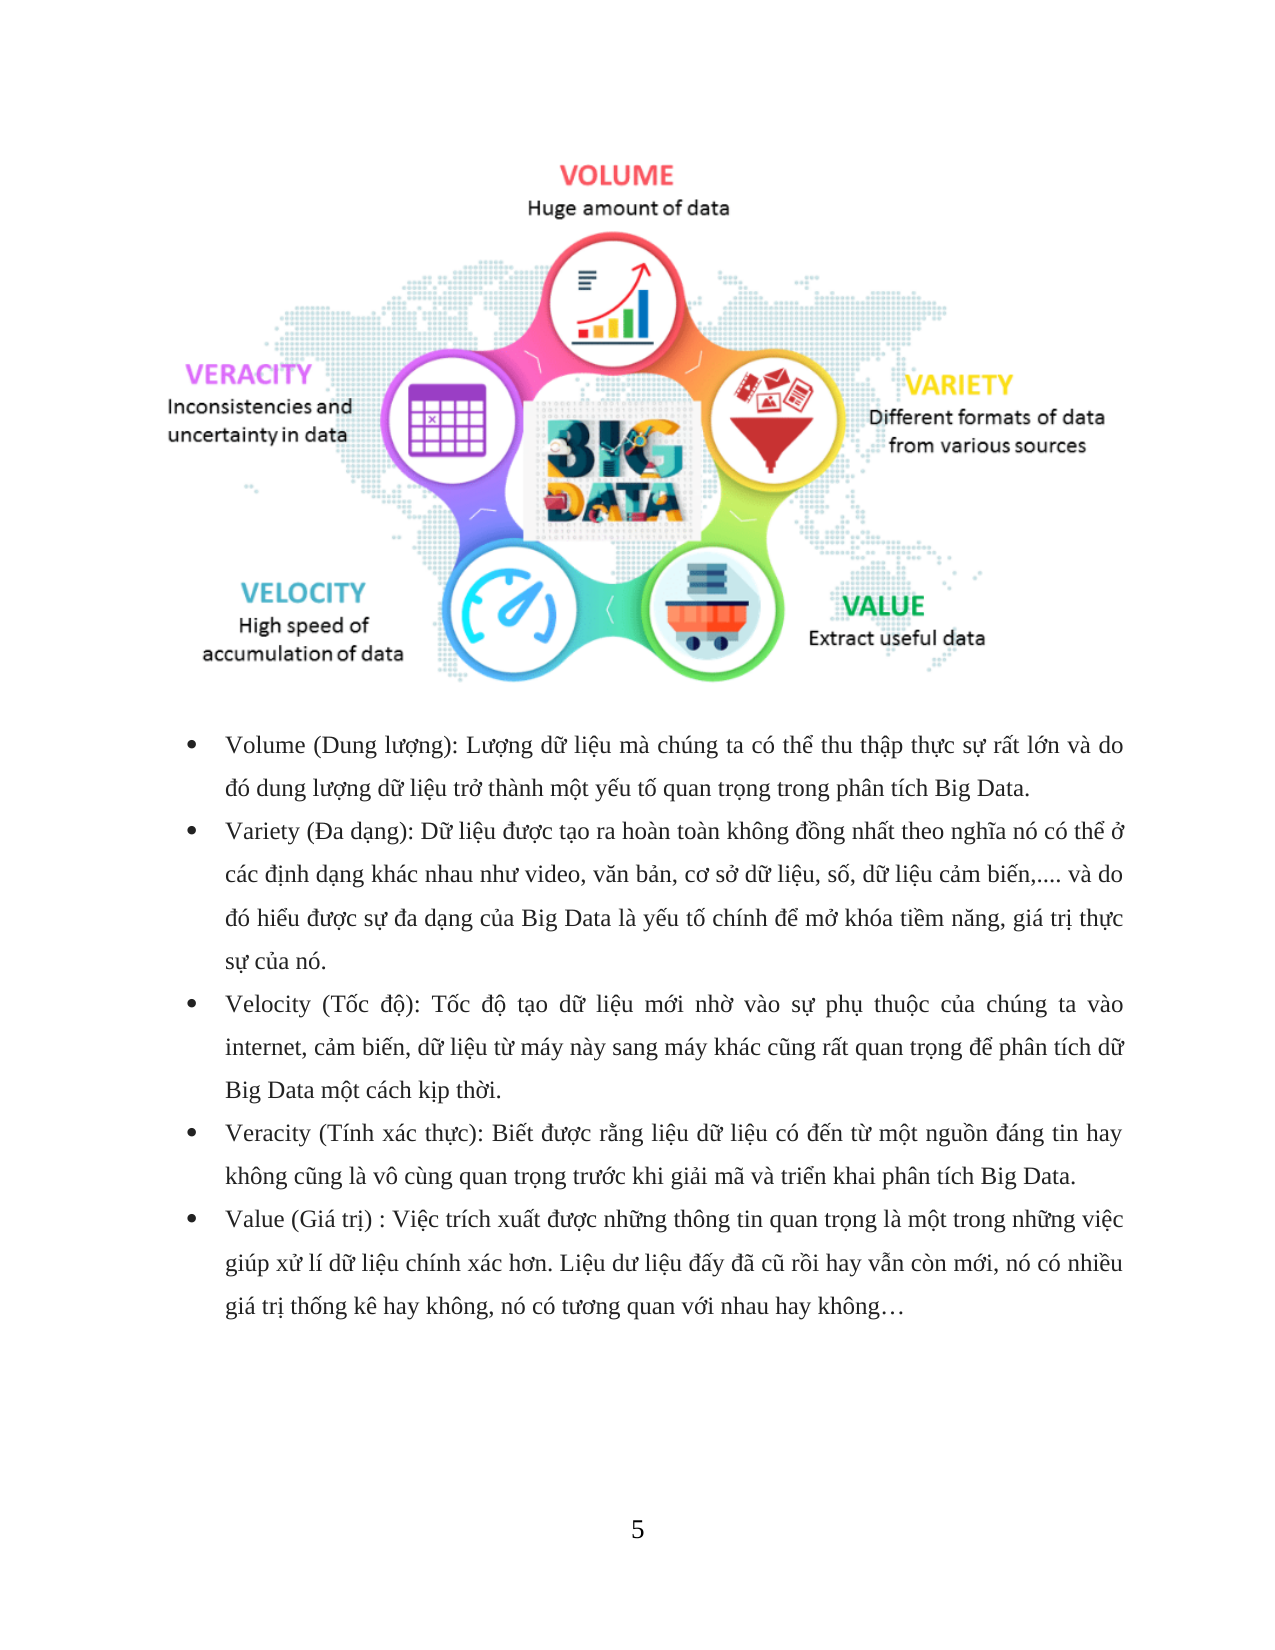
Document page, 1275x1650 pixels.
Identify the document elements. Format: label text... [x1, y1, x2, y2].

list Veracity (Tính xác thực): Biết được rằng liệu dữ liệu có đến từ một nguồn đáng tin hay không cũng là vô cùng quan trọng trước khi giải mã và triển khai phân tích Big Data. [187, 1118, 1125, 1190]
list Volume (Dung lượng): Lượng dữ liệu mà chúng ta có thể thu thập thực sự rất lớn và do đó dung lượng dữ liệu trở thành một yếu tố quan trọng trong phân tích Big Data. [187, 730, 1125, 802]
picture [150, 150, 1125, 698]
list Value (Giá trị) : Việc trích xuất được những thông tin quan trọng là một trong những việc giúp xử lí dữ liệu chính xác hơn. Liệu dư liệu đấy đã cũ rồi hay vẫn còn mới, nó có nhiều giá trị thống kê hay không, nó có tương quan với nhau hay không… [187, 1204, 1125, 1319]
list Variety (Đa dạng): Dữ liệu được tạo ra hoàn toàn không đồng nhất theo nghĩa nó có thể ở các định dạng khác nhau như video, văn bản, cơ sở dữ liệu, số, dữ liệu cảm biến,.... và do đó hiểu được sự đa dạng của Big Data là yếu tố chính để mở khóa tiềm năng, giá trị thực sự của nó. [187, 816, 1125, 974]
list Velocity (Tốc độ): Tốc độ tạo dữ liệu mới nhờ vào sự phụ thuộc của chúng ta vào internet, cảm biến, dữ liệu từ máy này sang máy khác cũng rất quan trọng để phân tích dữ Big Data một cách kịp thời. [187, 989, 1125, 1104]
